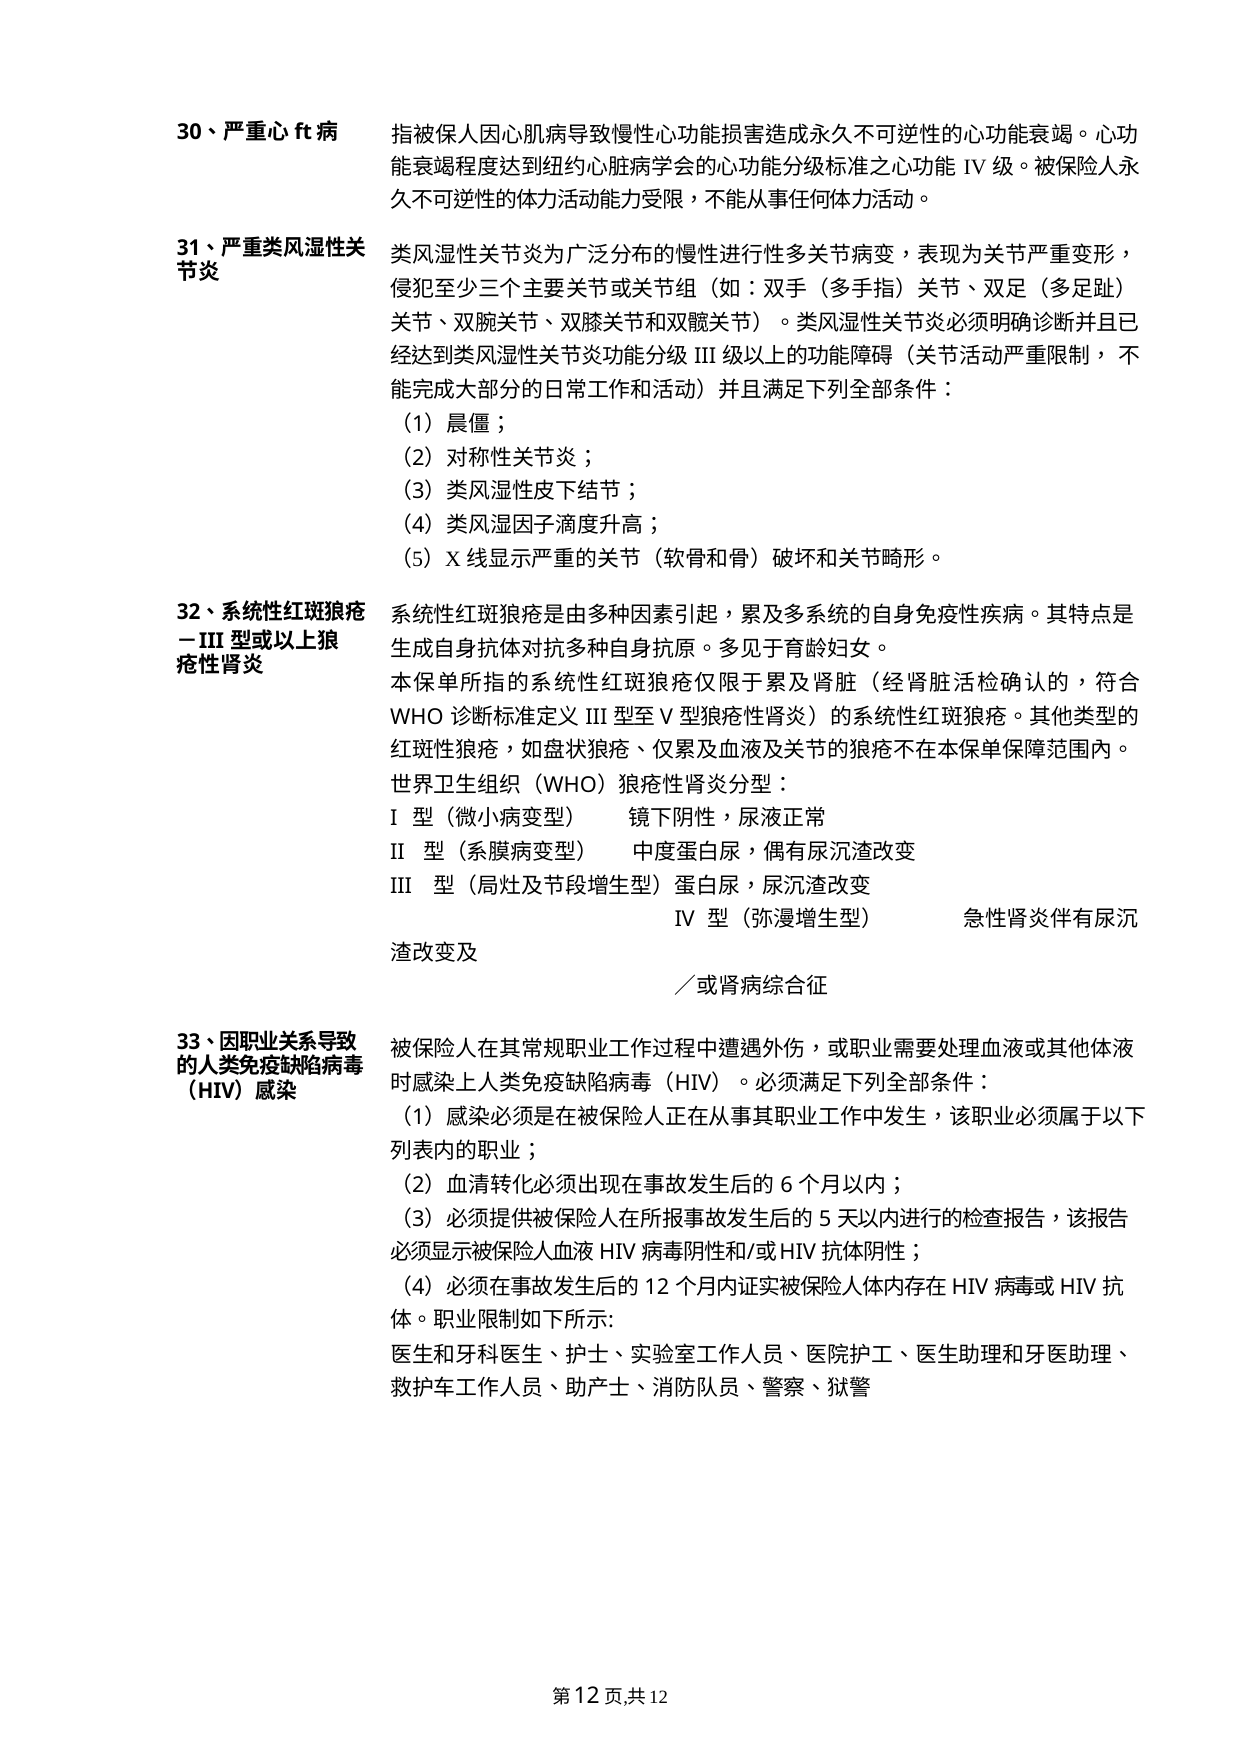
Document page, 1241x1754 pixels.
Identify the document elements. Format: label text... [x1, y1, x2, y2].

text （5）X 线显示严重的关节（软骨和骨）破坏和关节畸形。 [390, 543, 1153, 572]
text －III 型或以上狼疮性肾炎 [177, 628, 359, 679]
text （1）晨僵； [390, 408, 1153, 438]
list 型（弥漫增生型） 急性肾炎伴有尿沉 [674, 903, 1153, 933]
text （1）感染必须是在被保险人正在从事其职业工作中发生，该职业必须属于以下列表内的职业； [390, 1101, 1147, 1164]
text 本保单所指的系统性红斑狼疮仅限于累及肾脏（经肾脏活检确认的，符合 WHO 诊断标准定义 III 型至 V 型狼疮性肾炎）的系统性红斑狼疮。其他类型的红斑性狼疮，如盘状狼疮、仅累及血液及关节的狼疮不在本保单保障范围內。 [390, 667, 1141, 764]
text （3）必须提供被保险人在所报事故发生后的 5 天以内进行的检查报告，该报告必须显示被保险人血液 HIV 病毒阴性和/或 HIV 抗体阴性； [390, 1203, 1140, 1266]
text 类风湿性关节炎为广泛分布的慢性进行性多关节病变，表现为关节严重变形， 侵犯至少三个主要关节或关节组（如：双手（多手指）关节、双足（多足趾） 关节、双腕关节、双膝关节和双髋关节）。类风湿性关节炎必须明确诊断并且已经达到类风湿性关节炎功能分级 III 级以上的功能障碍（关节活动严重限制， 不能完成大部分的日常工作和活动）并且满足下列全部条件： [390, 239, 1140, 404]
subtitle 31、严重类风湿性关节炎 [177, 235, 368, 286]
text 被保险人在其常规职业工作过程中遭遇外伤，或职业需要处理血液或其他体液时感染上人类免疫缺陷病毒（HIV）。必须满足下列全部条件： [390, 1033, 1140, 1096]
list 型（微小病变型） 镜下阴性，尿液正常 [390, 802, 1153, 832]
text 30、严重心ft病 指被保人因心肌病导致慢性心功能损害造成永久不可逆性的心功能衰竭。心功能衰竭程度达到纽约心脏病学会的心功能分级标准之心功能 IV 级。被保险人永久不可逆性的体力活动能力受限，不能从事任何体力活动。 [177, 116, 1140, 213]
list 型（系膜病变型） 中度蛋白尿，偶有尿沉渣改变 [390, 836, 1153, 866]
list 型（局灶及节段增生型）蛋白尿，尿沉渣改变 [390, 869, 1153, 899]
text （2）对称性关节炎； [390, 442, 1153, 472]
text （2）血清转化必须出现在事故发生后的 6 个月以内； [390, 1169, 1153, 1199]
text （3）类风湿性皮下结节； [390, 476, 1153, 505]
text （4）类风湿因子滴度升高； [390, 509, 1153, 539]
text （4）必须在事故发生后的 12 个月内证实被保险人体内存在 HIV 病毒或 HIV 抗体。职业限制如下所示: [390, 1271, 1141, 1334]
text 渣改变及 [390, 937, 1153, 967]
text 医生和牙科医生、护士、实验室工作人员、医院护工、医生助理和牙医助理、救护车工作人员、助产士、消防队员、警察、狱警 [390, 1339, 1134, 1402]
subtitle 33、因职业关系导致的人类免疫缺陷病毒（HIV）感染 [177, 1029, 368, 1105]
text 世界卫生组织（WHO）狼疮性肾炎分型： [390, 769, 1153, 798]
text 系统性红斑狼疮是由多种因素引起，累及多系统的自身免疫性疾病。其特点是生成自身抗体对抗多种自身抗原。多见于育龄妇女。 [390, 599, 1140, 662]
subtitle 32、系统性红斑狼疮 [177, 595, 368, 626]
text ／或肾病综合征 [674, 971, 1153, 1000]
